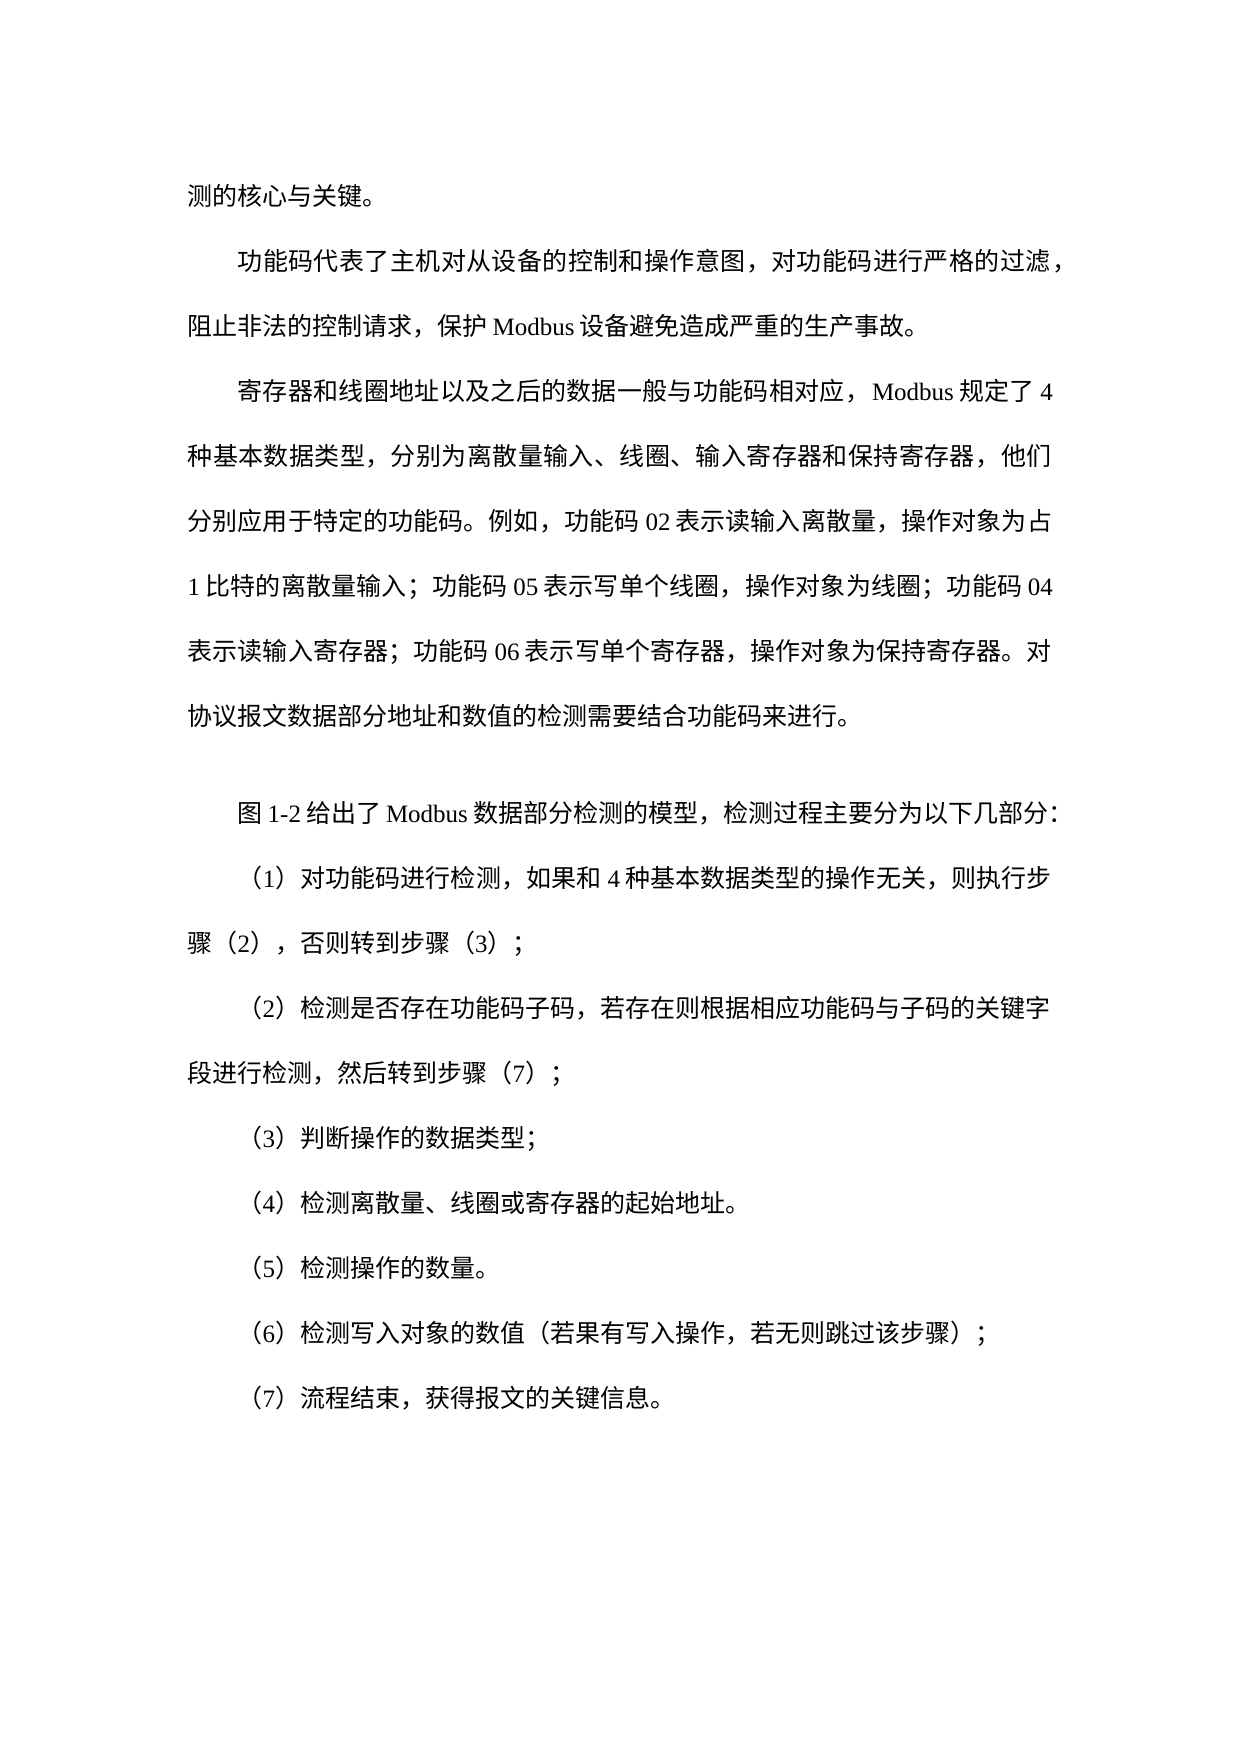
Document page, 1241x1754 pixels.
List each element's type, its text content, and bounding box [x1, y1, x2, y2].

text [187, 162, 1053, 227]
text （7）流程结束，获得报文的关键信息。 [187, 1364, 1053, 1429]
text （5）检测操作的数量。 [187, 1234, 1053, 1299]
text 寄存器和线圈地址以及之后的数据一般与功能码相对应，Modbus规定了4种基本数据类型，分别为离散量输入、线圈、输入寄存器和保持寄存器，他们分别应用于特定的功能码。例如，功能码02表示读输入离散量，操作对象为占1比特的离散量输入；功能码05表示写单个线圈，操作对象为线圈；功能码04表示读输入寄存器；功能码06表示写单个寄存器，操作对象为保持寄存器。对协议报文数据部分地址和数值的检测需要结合功能码来进行。 [187, 357, 1053, 747]
text （1）对功能码进行检测，如果和4种基本数据类型的操作无关，则执行步骤（2），否则转到步骤（3）； [187, 844, 1053, 974]
text （3）判断操作的数据类型； [187, 1104, 1053, 1169]
text （6）检测写入对象的数值（若果有写入操作，若无则跳过该步骤）； [187, 1299, 1053, 1364]
text （2）检测是否存在功能码子码，若存在则根据相应功能码与子码的关键字段进行检测，然后转到步骤（7）； [187, 974, 1053, 1104]
text 功能码代表了主机对从设备的控制和操作意图，对功能码进行严格的过滤，阻止非法的控制请求，保护Modbus设备避免造成严重的生产事故。 [187, 227, 1053, 357]
text 图1-2给出了Modbus数据部分检测的模型，检测过程主要分为以下几部分： [187, 779, 1053, 844]
text （4）检测离散量、线圈或寄存器的起始地址。 [187, 1169, 1053, 1234]
